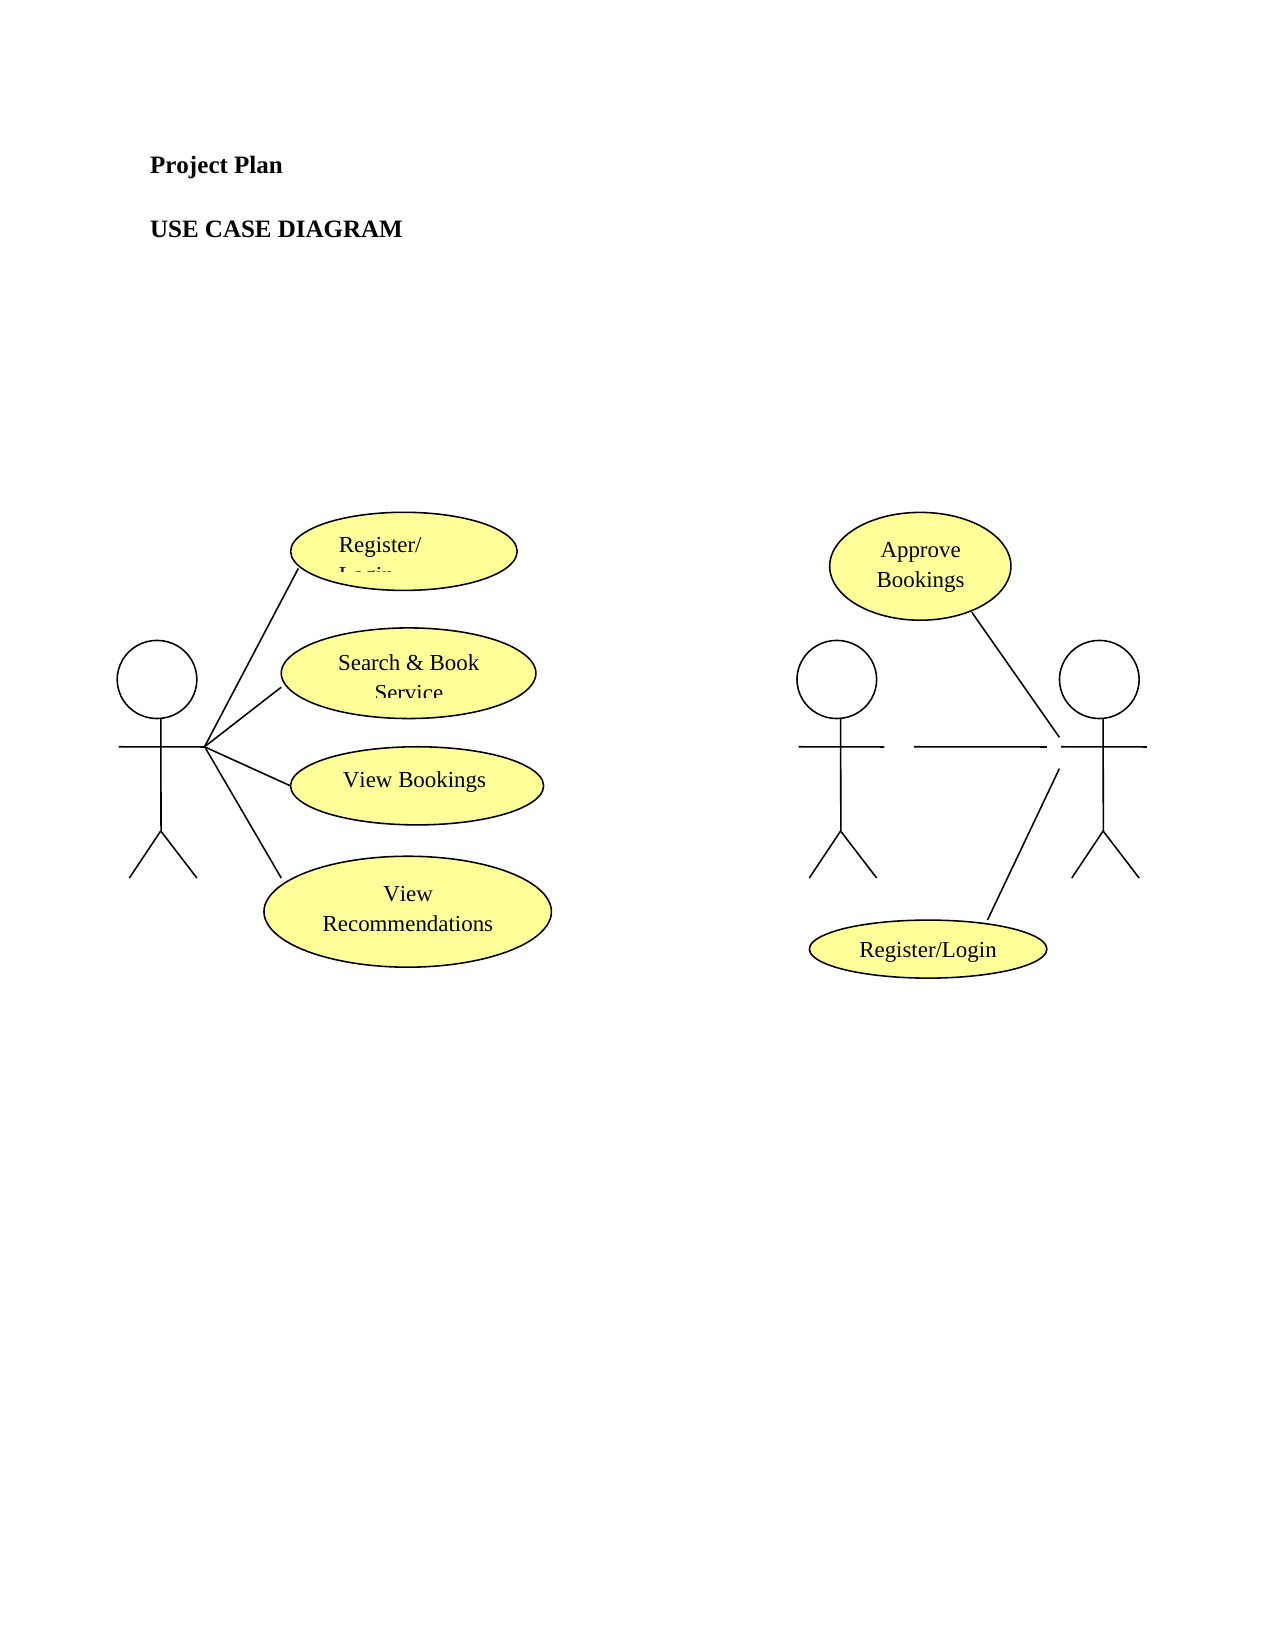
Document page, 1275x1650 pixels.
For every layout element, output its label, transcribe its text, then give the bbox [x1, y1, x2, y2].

text USE CASE DIAGRAM [150, 214, 1125, 243]
text Project Plan [150, 150, 1125, 179]
